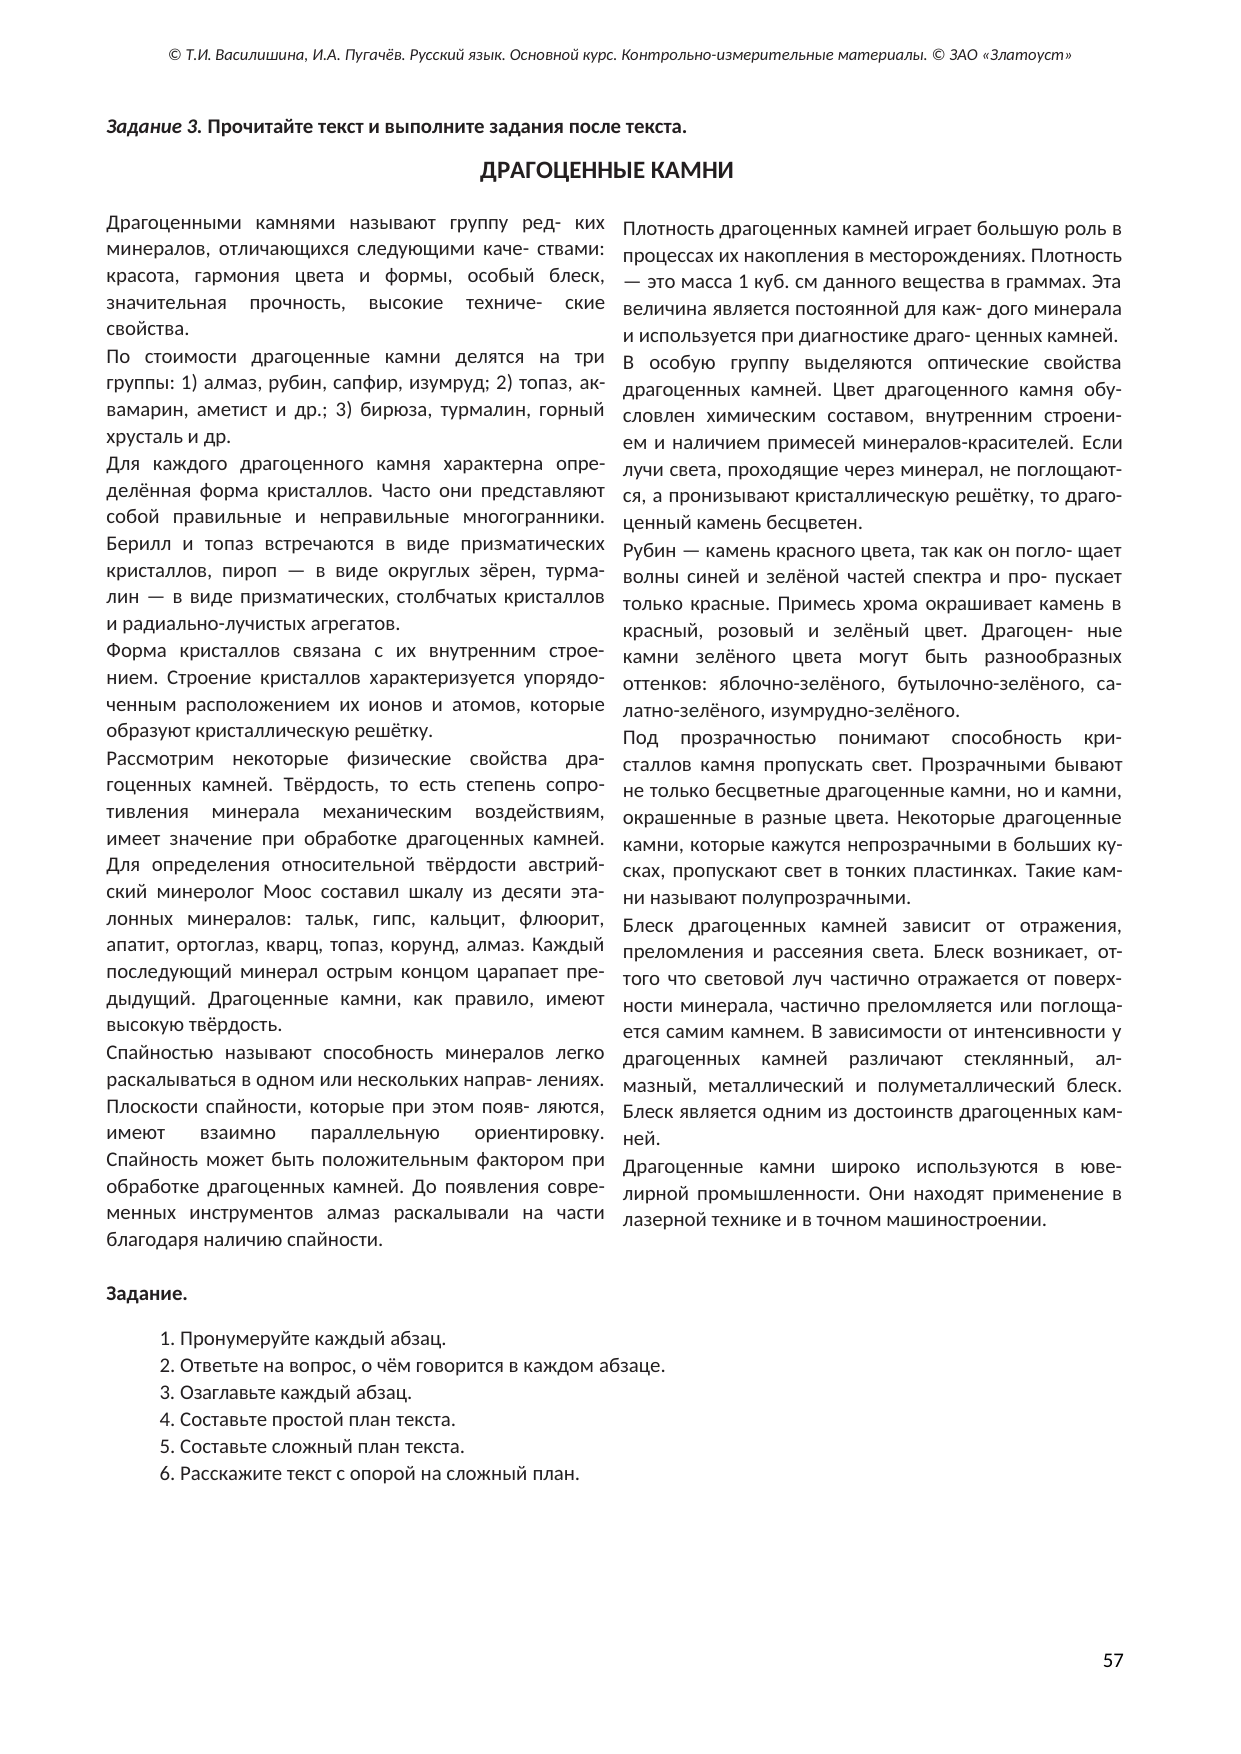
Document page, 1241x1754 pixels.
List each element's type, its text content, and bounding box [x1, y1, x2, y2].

list Озаглавьте каждый абзац. [159, 1379, 1136, 1405]
text Рубин — камень красного цвета, так как он погло- щает волны синей и зелёной частей спектра и про- пускает только красные. Примесь хрома окрашивает камень в красный, розовый и зелёный цвет. Драгоцен- ные камни зелёного цвета могут быть разнообразных оттенков: яблочно-зелёного, бутылочно-зелёного, са- латно-зелёного, изумрудно-зелёного. [623, 537, 1122, 722]
text Драгоценные камни широко используются в юве- лирной промышленности. Они находят применение в лазерной технике и в точном машиностроении. [623, 1153, 1122, 1232]
text Для каждого драгоценного камня характерна опре- делённая форма кристаллов. Часто они представляют собой правильные и неправильные многогранники. Берилл и топаз встречаются в виде призматических кристаллов, пироп — в виде округлых зёрен, турма- лин — в виде призматических, столбчатых кристаллов и радиально-лучистых агрегатов. [106, 450, 605, 636]
text Драгоценными камнями называют группу ред- ких минералов, отличающихся следующими каче- ствами: красота, гармония цвета и формы, особый блеск, значительная прочность, высокие техниче- ские свойства. [106, 209, 606, 341]
text Плотность драгоценных камней играет большую роль в процессах их накопления в месторождениях. Плотность — это масса 1 куб. см данного вещества в граммах. Эта величина является постоянной для каж- дого минерала и используется при диагностике драго- ценных камней. [623, 215, 1122, 347]
text Задание. [106, 1280, 1136, 1306]
text ДРАГОЦЕННЫЕ КАМНИ [106, 154, 1108, 185]
text Форма кристаллов связана с их внутренним строе- нием. Строение кристаллов характеризуется упорядо- ченным расположением их ионов и атомов, которые образуют кристаллическую решётку. [106, 638, 605, 743]
list Составьте простой план текста. [159, 1406, 1136, 1432]
text Блеск драгоценных камней зависит от отражения, преломления и рассеяния света. Блеск возникает, от- того что световой луч частично отражается от поверх- ности минерала, частично преломляется или поглоща- ется самим камнем. В зависимости от интенсивности у драгоценных камней различают стеклянный, ал- мазный, металлический и полуметаллический блеск. Блеск является одним из достоинств драгоценных кам- ней. [623, 912, 1123, 1151]
text Рассмотрим некоторые физические свойства дра- гоценных камней. Твёрдость, то есть степень сопро- тивления минерала механическим воздействиям, имеет значение при обработке драгоценных камней. Для определения относительной твёрдости австрий- ский минеролог Моос составил шкалу из десяти эта- лонных минералов: тальк, гипс, кальцит, флюорит, апатит, ортоглаз, кварц, топаз, корунд, алмаз. Каждый последующий минерал острым концом царапает пре- дыдущий. Драгоценные камни, как правило, имеют высокую твёрдость. [106, 745, 605, 1037]
text По стоимости драгоценные камни делятся на три группы: 1) алмаз, рубин, сапфир, изумруд; 2) топаз, ак- вамарин, аметист и др.; 3) бирюза, турмалин, горный хрусталь и др. [106, 343, 605, 448]
text В особую группу выделяются оптические свойства драгоценных камней. Цвет драгоценного камня обу- словлен химическим составом, внутренним строени- ем и наличием примесей минералов-красителей. Если лучи света, проходящие через минерал, не поглощают- ся, а пронизывают кристаллическую решётку, то драго- ценный камень бесцветен. [623, 349, 1122, 535]
list Пронумеруйте каждый абзац. [159, 1325, 1136, 1351]
list Расскажите текст с опорой на сложный план. [159, 1460, 1136, 1486]
text Под прозрачностью понимают способность кри- сталлов камня пропускать свет. Прозрачными бывают не только бесцветные драгоценные камни, но и камни, окрашенные в разные цвета. Некоторые драгоценные камни, которые кажутся непрозрачными в больших ку- сках, пропускают свет в тонких пластинках. Такие кам- ни называют полупрозрачными. [623, 724, 1122, 910]
text Спайностью называют способность минералов легко раскалываться в одном или нескольких направ- лениях. Плоскости спайности, которые при этом появ- ляются, имеют взаимно параллельную ориентировку. Спайность может быть положительным фактором при обработке драгоценных камней. До появления совре- менных инструментов алмаз раскалывали на части благодаря наличию спайности. [106, 1039, 605, 1252]
list Ответьте на вопрос, о чём говорится в каждом абзаце. [159, 1352, 1136, 1378]
text Задание 3. Прочитайте текст и выполните задания после текста. [106, 113, 1136, 139]
list Составьте сложный план текста. [159, 1433, 1136, 1459]
